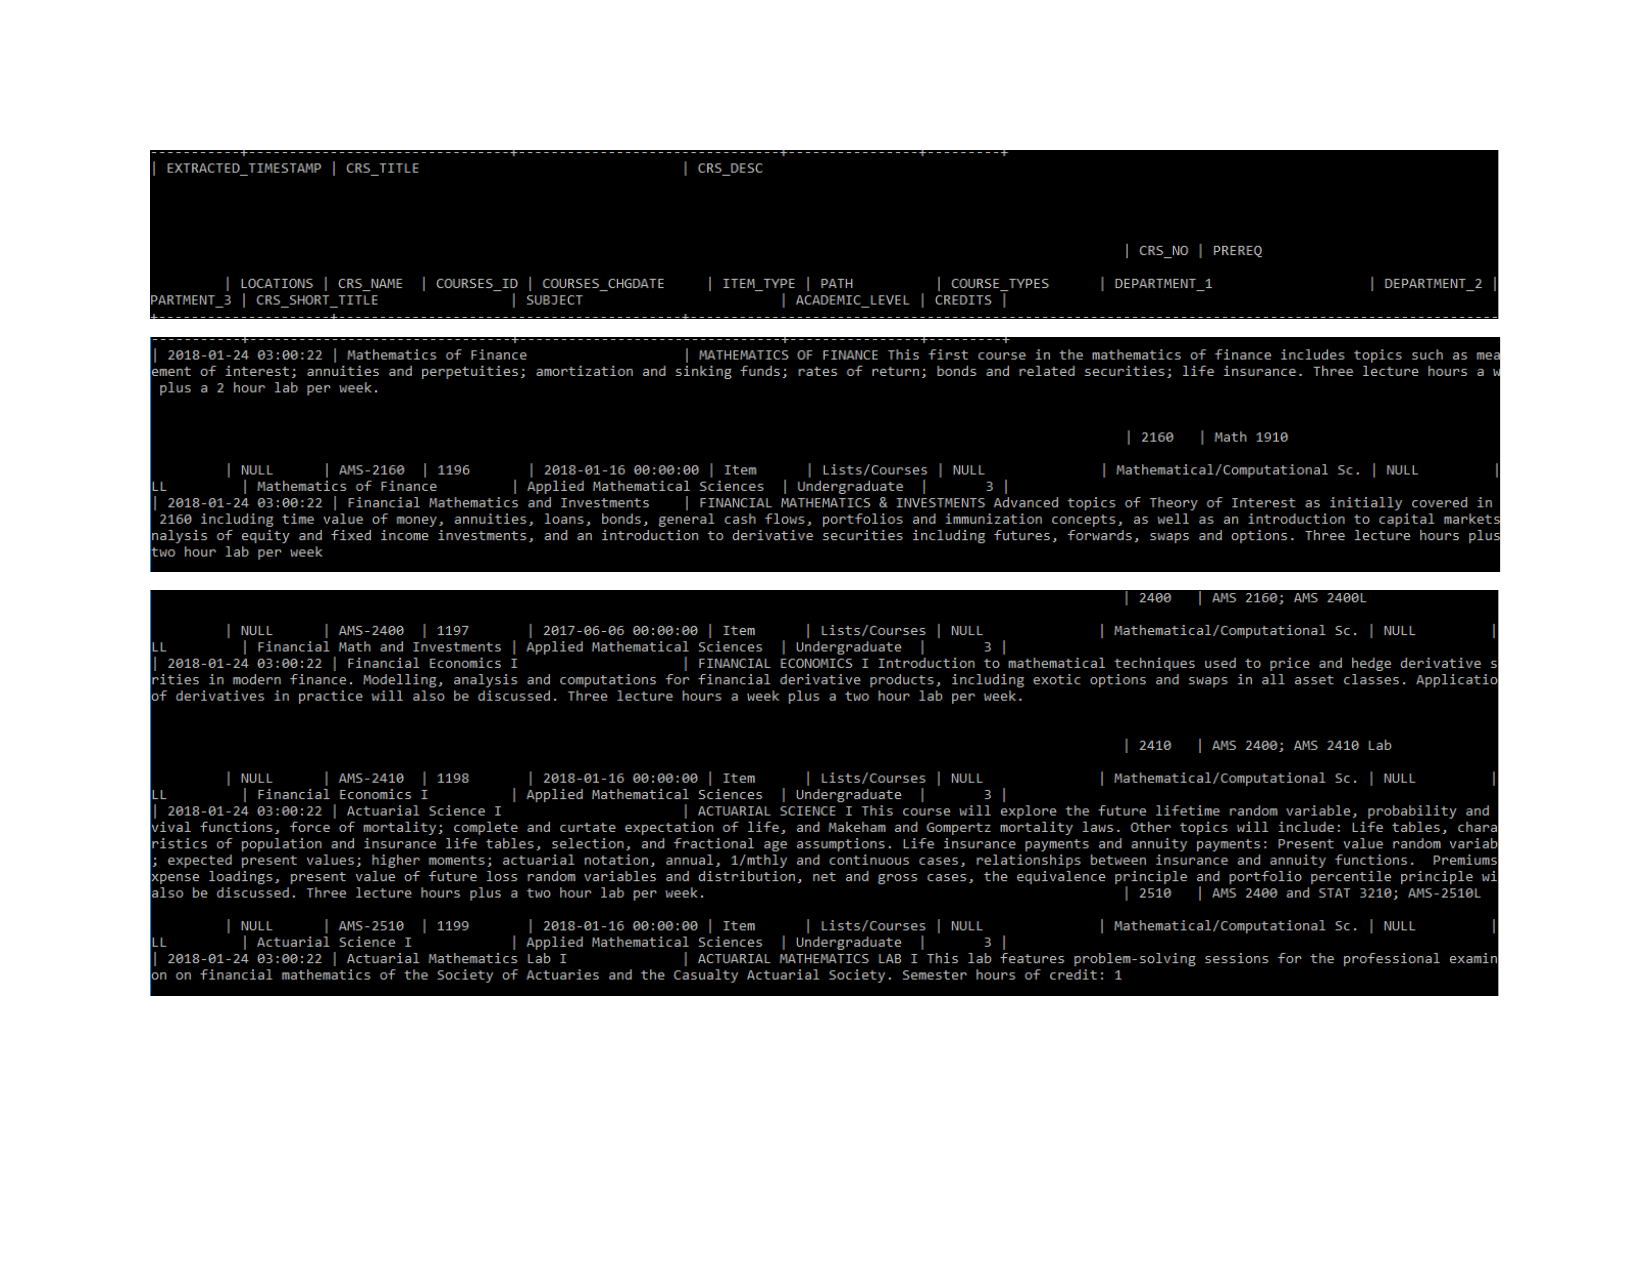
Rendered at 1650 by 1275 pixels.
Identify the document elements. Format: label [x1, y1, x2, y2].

picture [150, 150, 1499, 319]
picture [150, 590, 1499, 996]
picture [150, 337, 1500, 572]
